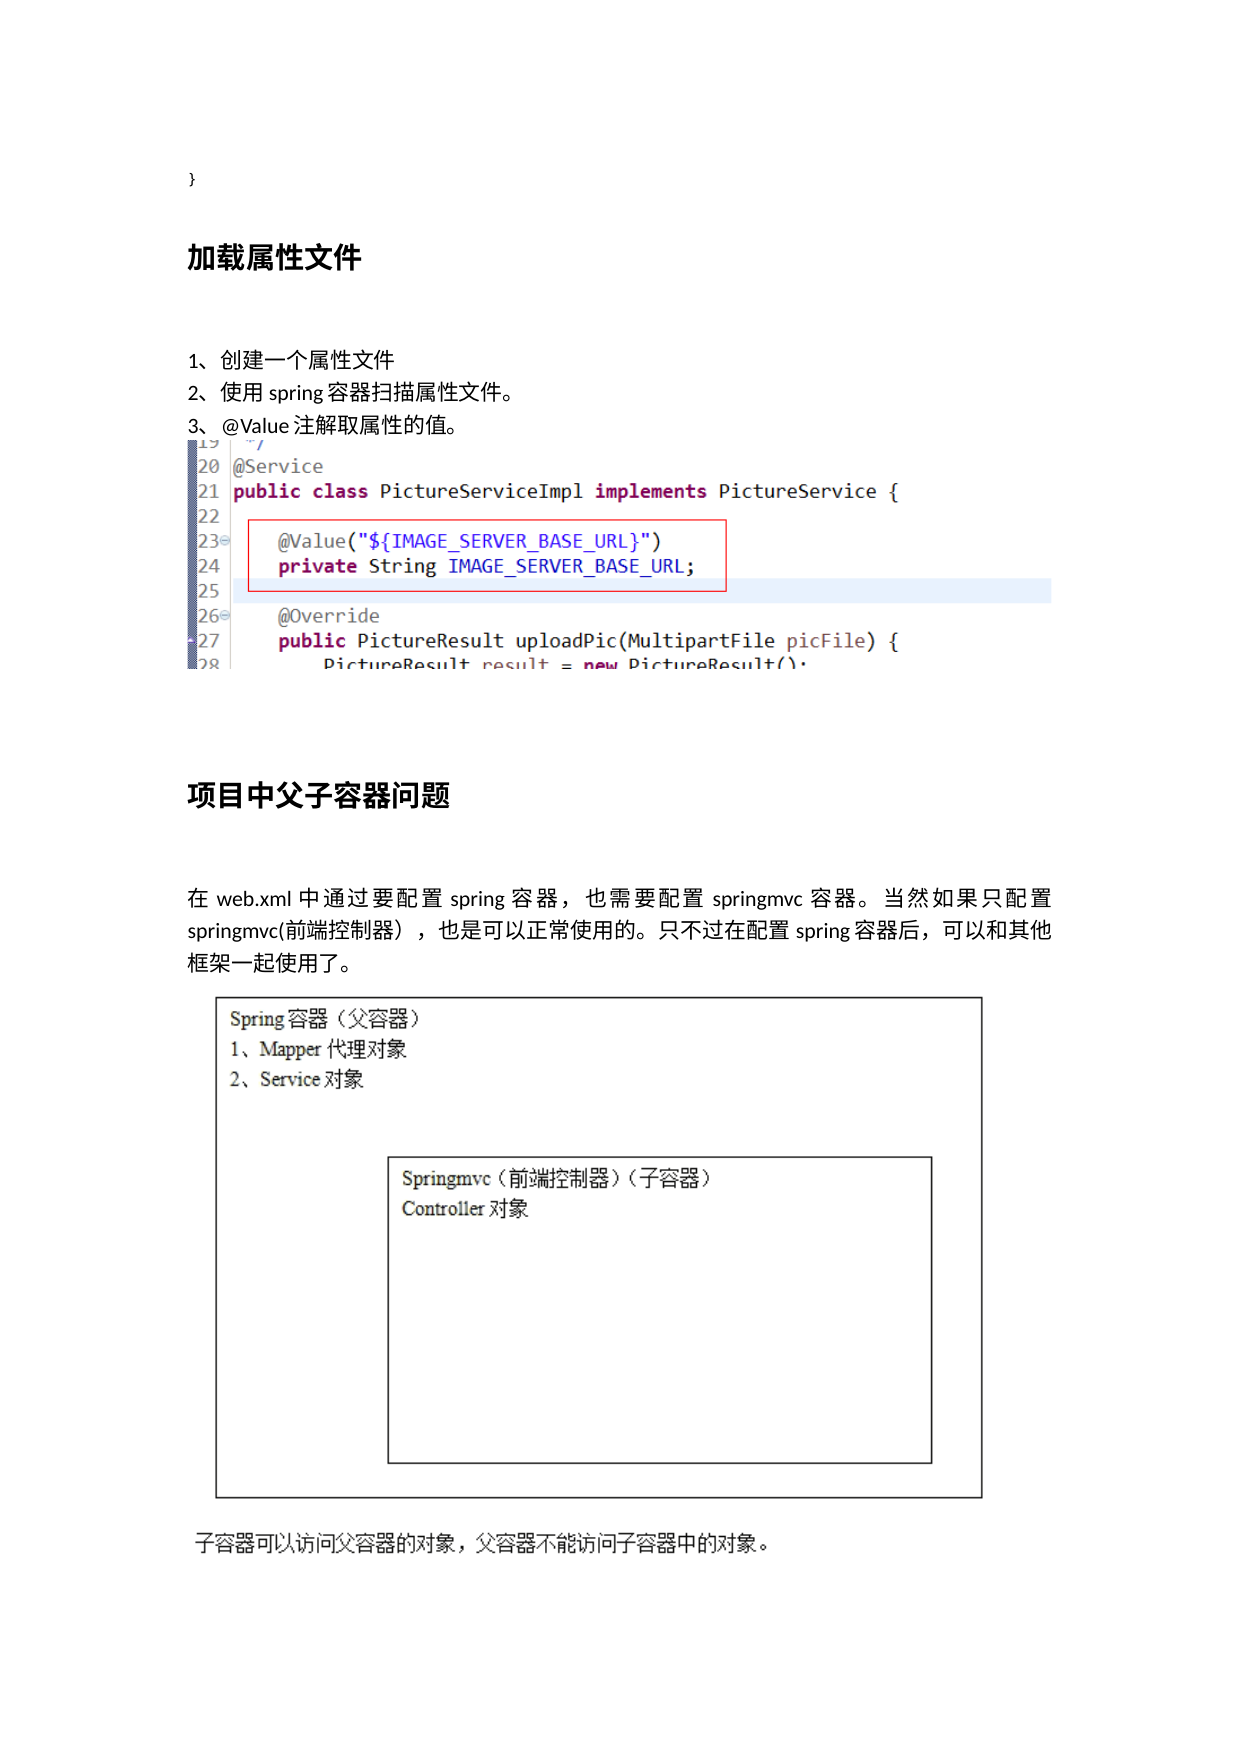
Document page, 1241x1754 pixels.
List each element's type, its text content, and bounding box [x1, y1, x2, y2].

subtitle 项目中父子容器问题 [187, 762, 1053, 827]
picture [187, 440, 1052, 669]
list 创建一个属性文件 [187, 342, 1053, 375]
list 使用spring容器扫描属性文件。 [187, 375, 1053, 407]
subtitle 加载属性文件 [187, 224, 1053, 289]
text } [187, 162, 1053, 194]
text 在web.xml中通过要配置spring容器，也需要配置springmvc容器。当然如果只配置springmvc(前端控制器），也是可以正常使用的。只不过在配置spring容器后，可以和其他框架一起使用了。 [187, 881, 1053, 978]
picture [187, 978, 1053, 1559]
list @Value注解取属性的值。 [187, 407, 1053, 440]
